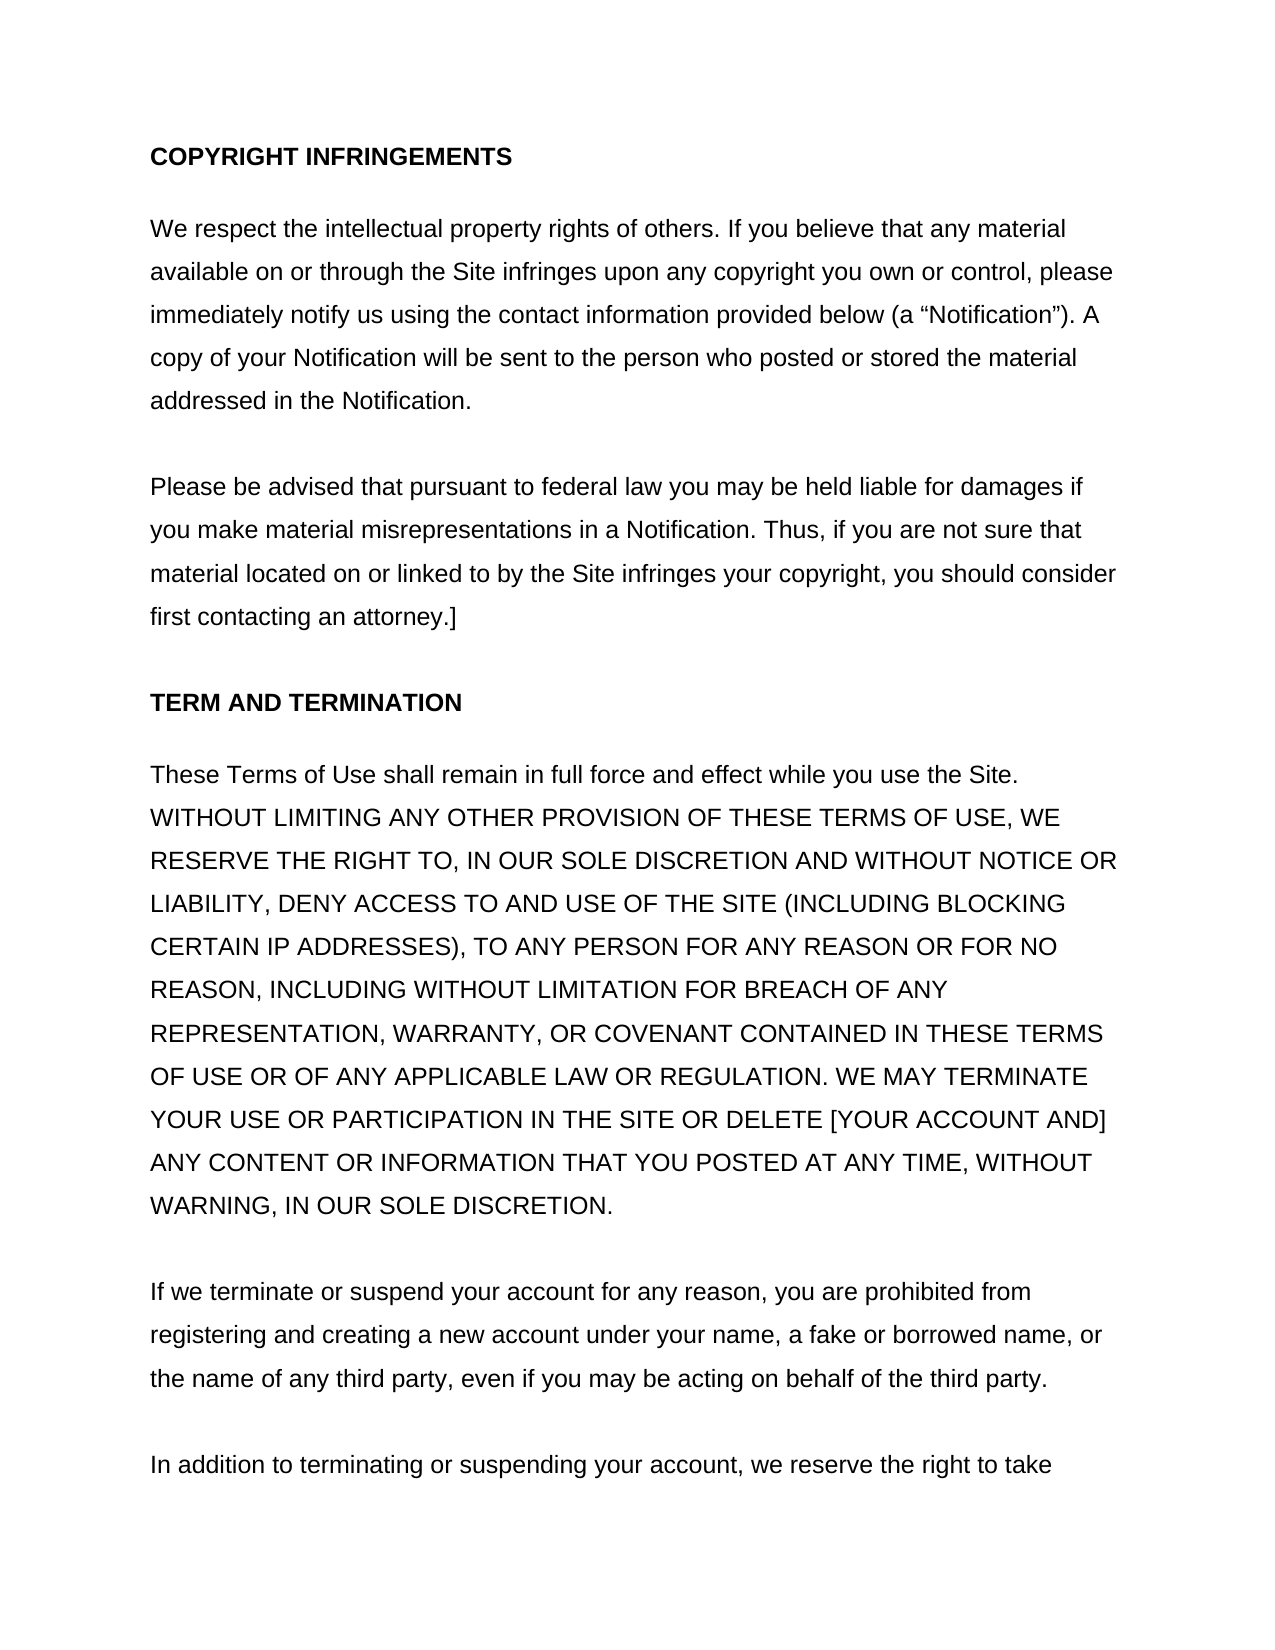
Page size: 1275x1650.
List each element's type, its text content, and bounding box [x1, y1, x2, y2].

text These Terms of Use shall remain in full force and effect while you use the Site. WITHOUT LIMITING ANY OTHER PROVISION OF THESE TERMS OF USE, WE RESERVE THE RIGHT TO, IN OUR SOLE DISCRETION AND WITHOUT NOTICE OR LIABILITY, DENY ACCESS TO AND USE OF THE SITE (INCLUDING BLOCKING CERTAIN IP ADDRESSES), TO ANY PERSON FOR ANY REASON OR FOR NO REASON, INCLUDING WITHOUT LIMITATION FOR BREACH OF ANY REPRESENTATION, WARRANTY, OR COVENANT CONTAINED IN THESE TERMS OF USE OR OF ANY APPLICABLE LAW OR REGULATION. WE MAY TERMINATE YOUR USE OR PARTICIPATION IN THE SITE OR DELETE [YOUR ACCOUNT AND] ANY CONTENT OR INFORMATION THAT YOU POSTED AT ANY TIME, WITHOUT WARNING, IN OUR SOLE DISCRETION. [150, 760, 1125, 1220]
subtitle TERM AND TERMINATION [150, 688, 1125, 717]
text We respect the intellectual property rights of others. If you believe that any material available on or through the Site infringes upon any copyright you own or control, please immediately notify us using the contact information provided below (a “Notification”). A copy of your Notification will be sent to the person who posted or stored the material addressed in the Notification. [150, 214, 1125, 415]
text Please be advised that pursuant to federal law you may be held liable for damages if you make material misrepresentations in a Notification. Thus, if you are not sure that material located on or linked to by the Site infringes your copyright, you should consider first contacting an attorney.] [150, 472, 1125, 631]
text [150, 1450, 1125, 1479]
text If we terminate or suspend your account for any reason, you are prohibited from registering and creating a new account under your name, a fake or borrowed name, or the name of any third party, even if you may be acting on behalf of the third party. [150, 1277, 1125, 1392]
subtitle COPYRIGHT INFRINGEMENTS [150, 142, 1125, 171]
